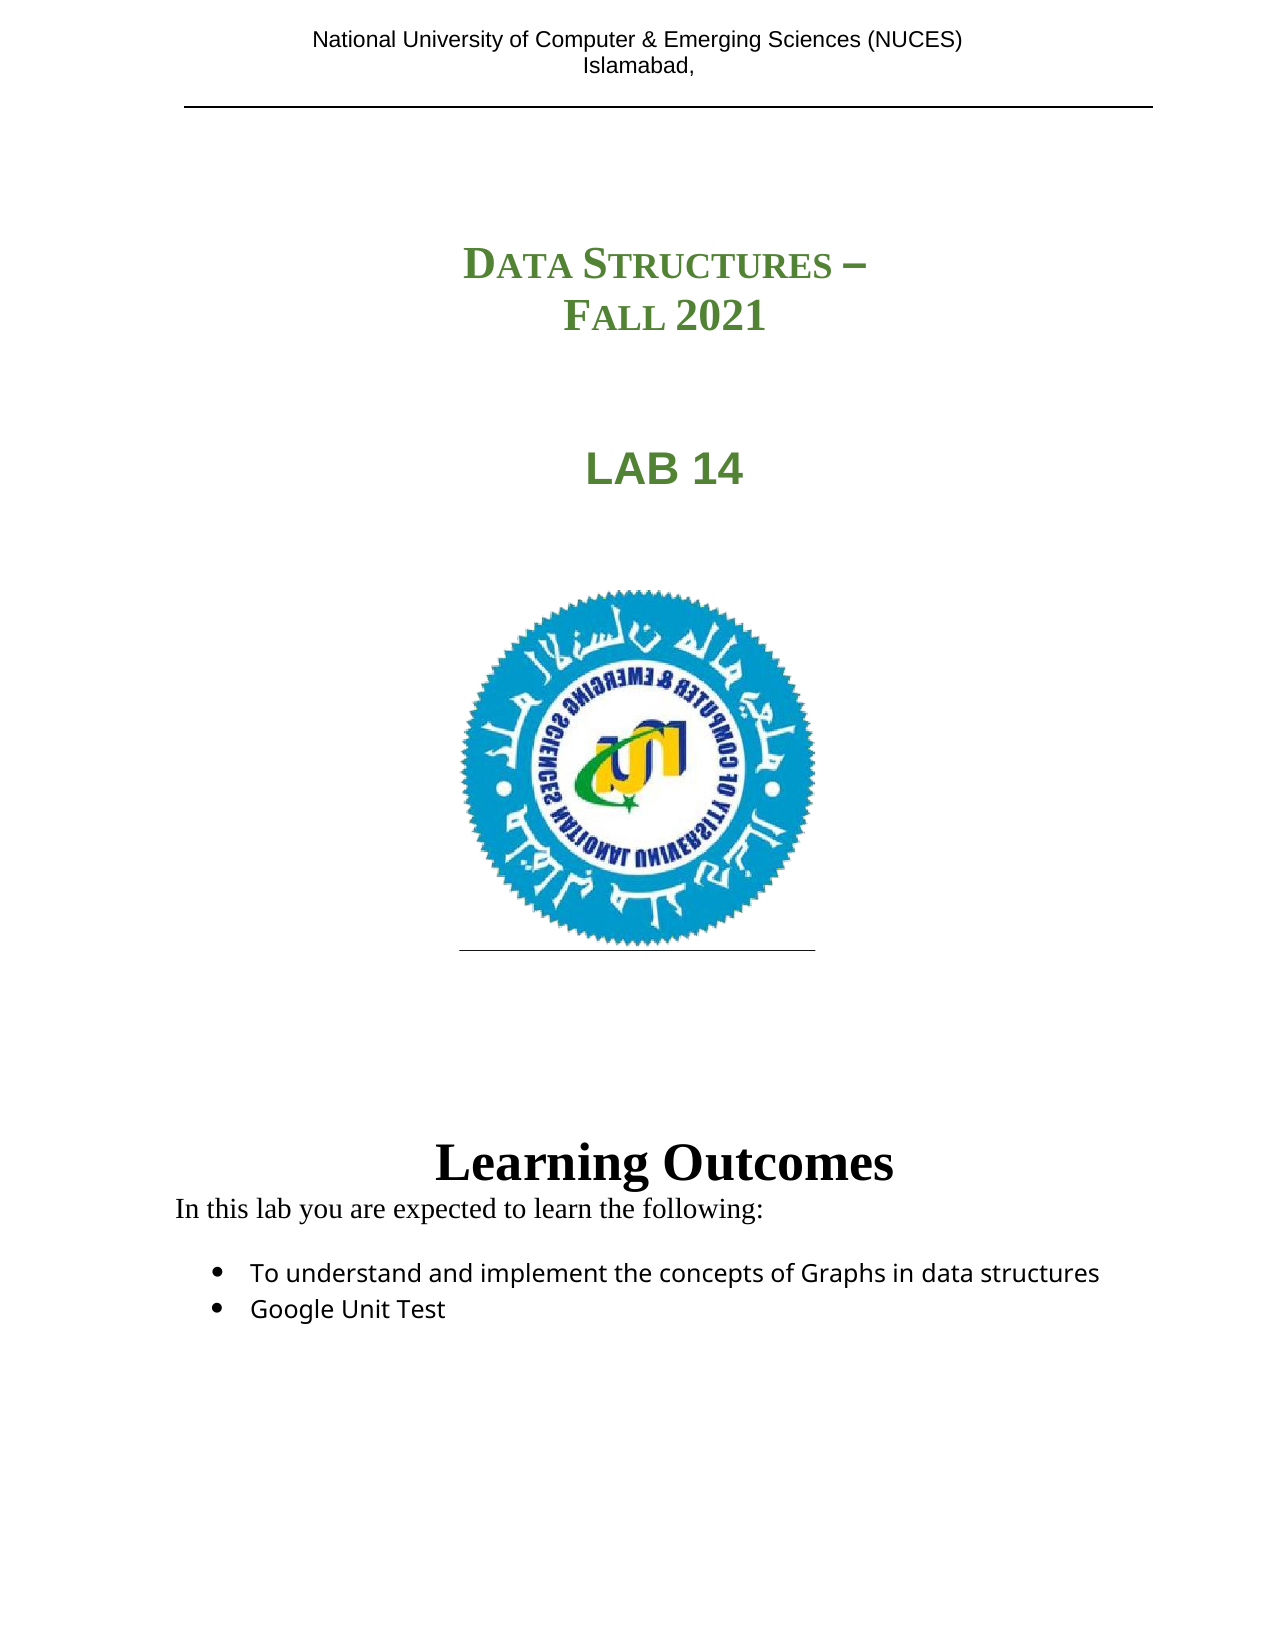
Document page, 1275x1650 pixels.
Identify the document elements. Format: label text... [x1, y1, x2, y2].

picture [459, 590, 816, 951]
list To understand and implement the concepts of Graphs in data structures [212, 1255, 1137, 1290]
text In this lab you are expected to learn the following: [175, 1192, 1137, 1225]
title Learning Outcomes [405, 1129, 925, 1192]
text DATA STRUCTURES – FALL 2021 [405, 235, 925, 341]
list Google Unit Test [212, 1290, 1137, 1325]
text LAB 14 [403, 441, 925, 494]
